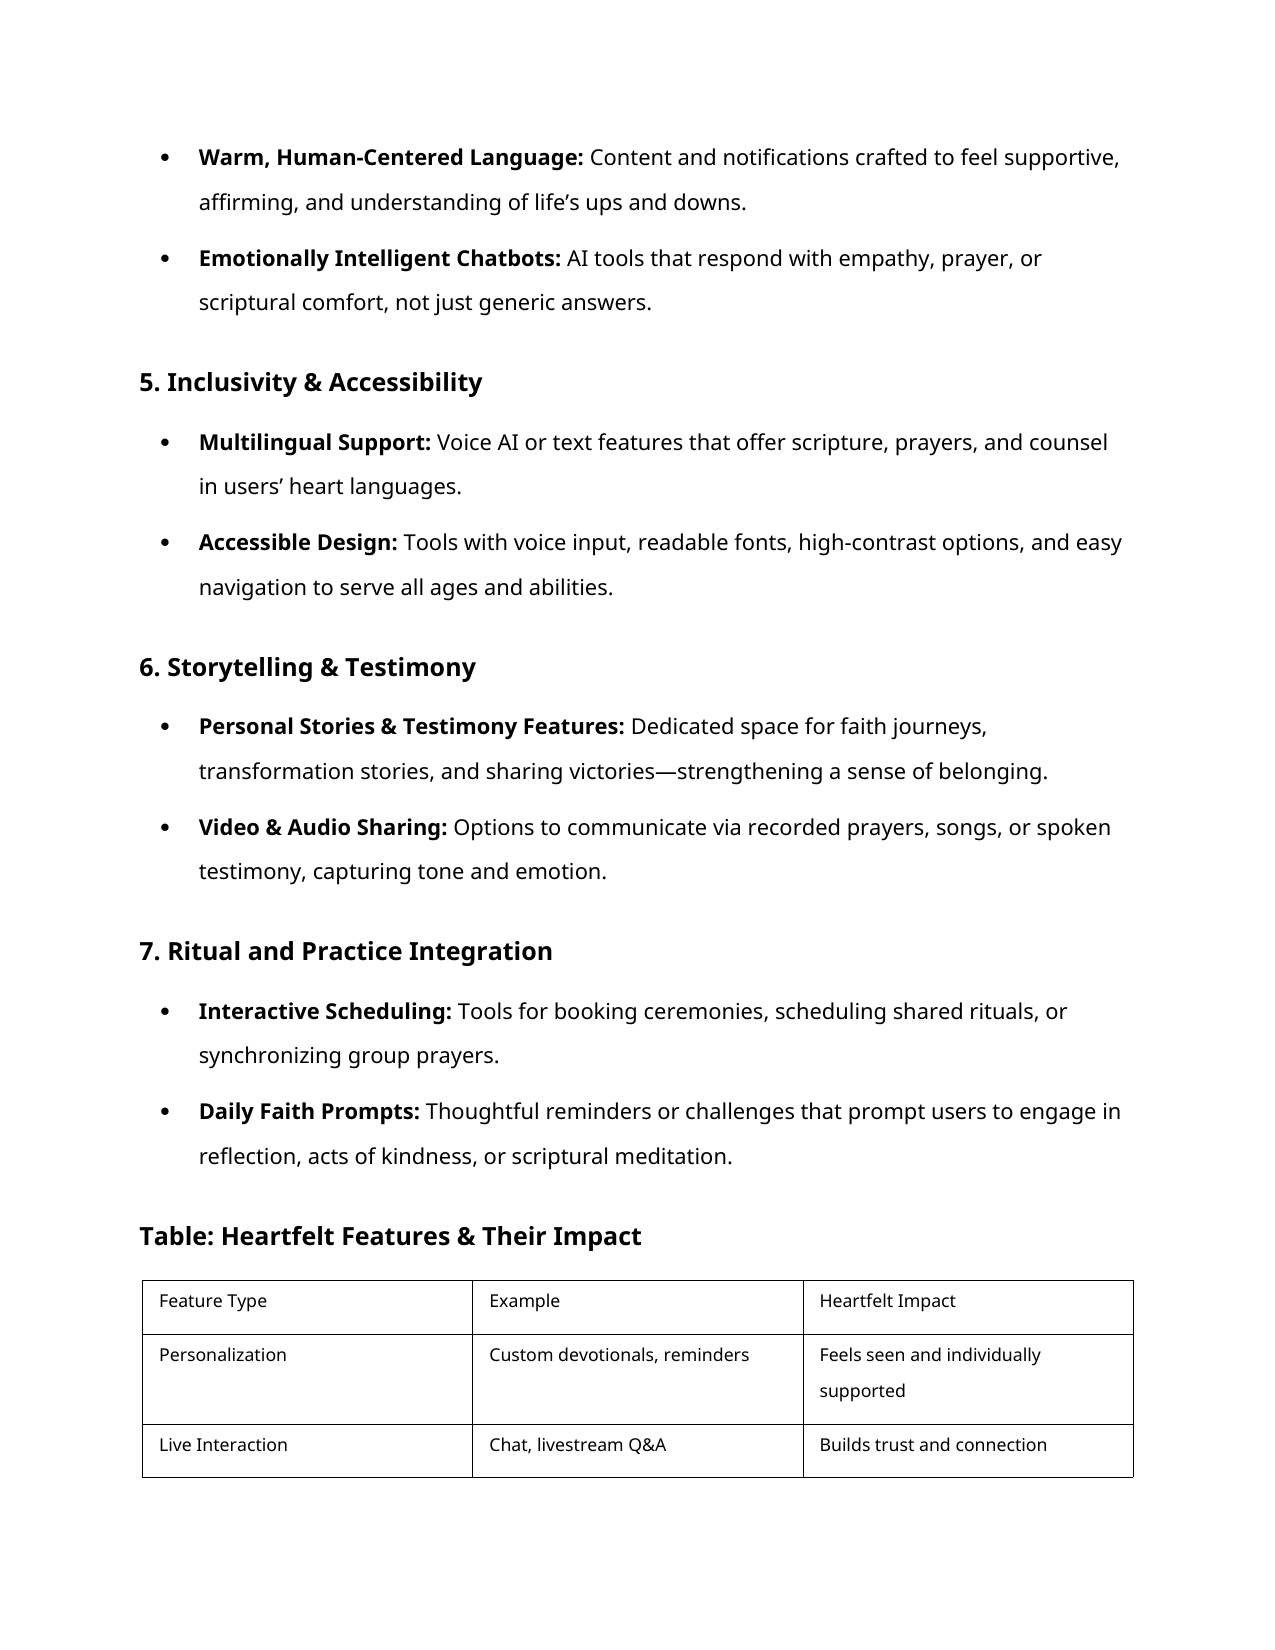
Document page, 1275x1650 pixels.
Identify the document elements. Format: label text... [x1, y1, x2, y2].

list Warm, Human-Centered Language: Content and notifications crafted to feel supportive, affirming, and understanding of life’s ups and downs. [161, 142, 1133, 217]
list Interactive Scheduling: Tools for booking ceremonies, scheduling shared rituals, or synchronizing group prayers. [161, 996, 1133, 1070]
table_header Example [473, 1281, 803, 1334]
list Daily Faith Prompts: Thoughtful reminders or challenges that prompt users to engage in reflection, acts of kindness, or scriptural meditation. [161, 1096, 1133, 1170]
list Emotionally Intelligent Chatbots: AI tools that respond with empathy, prayer, or scriptural comfort, not just generic answers. [161, 242, 1133, 317]
table_cell Personalization [143, 1335, 472, 1423]
text Table: Heartfelt Features & Their Impact [139, 1218, 1133, 1252]
text 5. Inclusivity & Accessibility [139, 365, 1133, 399]
table_header Feature Type [143, 1281, 472, 1334]
list Personal Stories & Testimony Features: Dedicated space for faith journeys, transformation stories, and sharing victories—strengthening a sense of belonging. [161, 711, 1133, 786]
table_cell Chat, livestream Q&A [473, 1425, 803, 1477]
table_header Heartfelt Impact [804, 1281, 1133, 1334]
table_cell Custom devotionals, reminders [473, 1335, 803, 1423]
list Multilingual Support: Voice AI or text features that offer scripture, prayers, and counsel in users’ heart languages. [161, 427, 1133, 501]
table_cell Builds trust and connection [804, 1425, 1133, 1477]
text 7. Ritual and Practice Integration [139, 934, 1133, 968]
list Accessible Design: Tools with voice input, readable fonts, high-contrast options, and easy navigation to serve all ages and abilities. [161, 527, 1133, 601]
list Video & Audio Sharing: Options to communicate via recorded prayers, songs, or spoken testimony, capturing tone and emotion. [161, 811, 1133, 886]
table_cell Feels seen and individually supported [804, 1335, 1133, 1423]
text 6. Storytelling & Testimony [139, 649, 1133, 683]
table_cell Live Interaction [143, 1425, 472, 1477]
